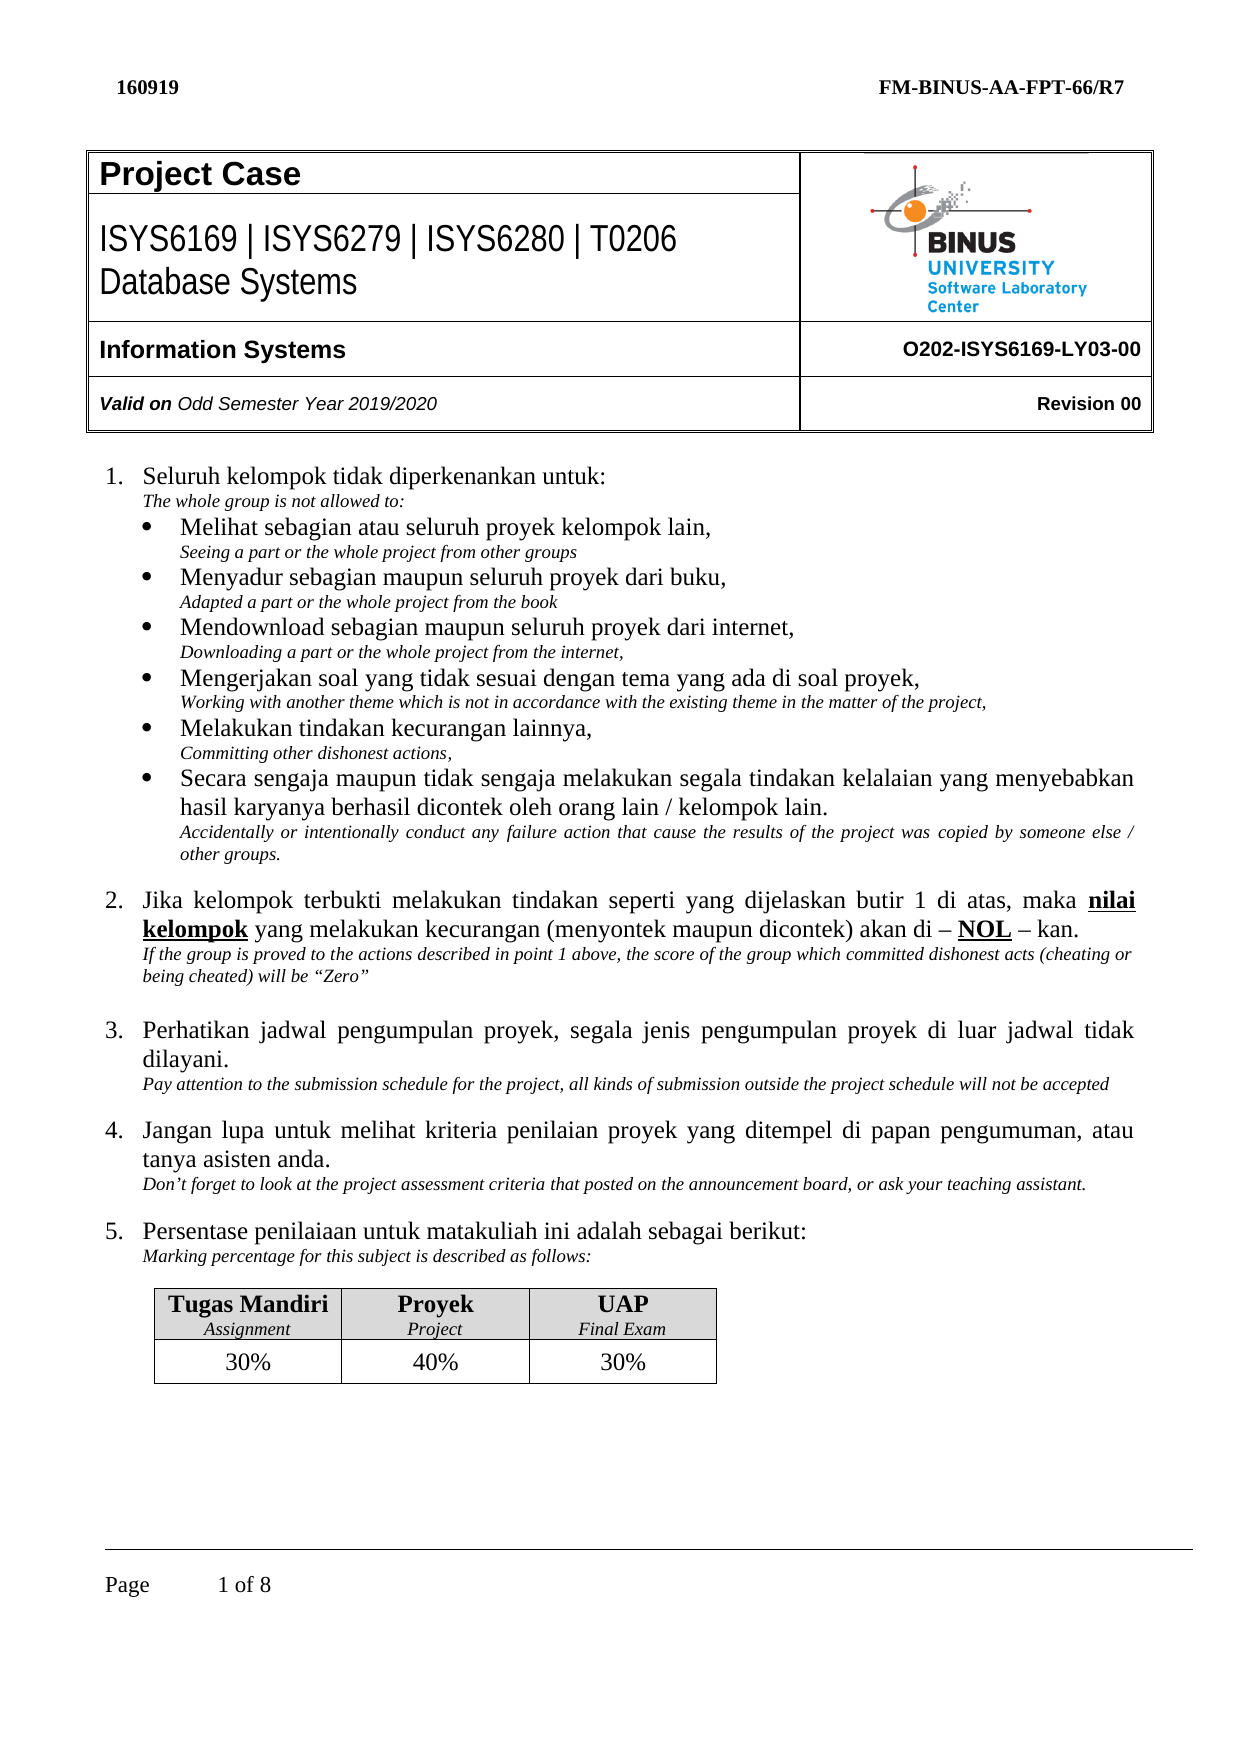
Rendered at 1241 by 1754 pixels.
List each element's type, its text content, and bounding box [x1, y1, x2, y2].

text The whole group is not allowed to: [142, 490, 1135, 512]
list Melihat sebagian atau seluruh proyek kelompok lain, [142, 512, 1135, 541]
table_cell Valid on Odd Semester Year 2019/2020 [89, 377, 799, 429]
text If the group is proved to the actions described in point 1 above, the score of the group which committed dishonest acts (cheating or being cheated) will be “Zero” [142, 943, 1135, 986]
list Jika kelompok terbukti melakukan tindakan seperti yang dijelaskan butir 1 di atas, maka nilai kelompok yang melakukan kecurangan (menyontek maupun dicontek) akan di – NOL – kan. [105, 886, 1135, 943]
text Seeing a part or the whole project from other groups [180, 541, 1135, 562]
list Mendownload sebagian maupun seluruh proyek dari internet, [142, 612, 1135, 641]
list Jangan lupa untuk melihat kriteria penilaian proyek yang ditempel di papan pengumuman, atau tanya asisten anda. [105, 1116, 1135, 1173]
text Pay attention to the submission schedule for the project, all kinds of submission outside the project schedule will not be accepted [105, 1072, 1135, 1094]
table_cell 30% [155, 1340, 341, 1383]
table_header [1089, 153, 1151, 321]
text Marking percentage for this subject is described as follows: [142, 1245, 1135, 1266]
text Don’t forget to look at the project assessment criteria that posted on the announcement board, or ask your teaching assistant. [142, 1173, 1135, 1194]
table_cell Information Systems [89, 322, 799, 376]
list Seluruh kelompok tidak diperkenankan untuk: [105, 461, 1135, 490]
table_header Proyek Project [342, 1289, 529, 1339]
table_cell 30% [530, 1340, 716, 1383]
list Menyadur sebagian maupun seluruh proyek dari buku, [142, 562, 1135, 591]
table_header UAP Final Exam [530, 1289, 716, 1339]
text Committing other dishonest actions, [180, 742, 1135, 763]
table_cell 40% [342, 1340, 529, 1383]
text Accidentally or intentionally conduct any failure action that cause the results of the project was copied by someone else / other groups. [180, 821, 1135, 864]
text Downloading a part or the whole project from the internet, [180, 641, 1135, 663]
list Persentase penilaiaan untuk matakuliah ini adalah sebagai berikut: [105, 1216, 1135, 1245]
text Working with another theme which is not in accordance with the existing theme in the matter of the project, [180, 691, 1135, 713]
list Perhatikan jadwal pengumpulan proyek, segala jenis pengumpulan proyek di luar jadwal tidak dilayani. [105, 1015, 1135, 1072]
table_header Project Case [89, 153, 799, 192]
table_header [801, 153, 863, 321]
list Secara sengaja maupun tidak sengaja melakukan segala tindakan kelalaian yang menyebabkan hasil karyanya berhasil dicontek oleh orang lain / kelompok lain. [142, 763, 1135, 821]
table_header Tugas Mandiri Assignment [155, 1289, 341, 1339]
table_cell Revision 00 [801, 377, 1151, 429]
list Melakukan tindakan kecurangan lainnya, [142, 713, 1135, 742]
text Adapted a part or the whole project from the book [180, 591, 1135, 612]
list Mengerjakan soal yang tidak sesuai dengan tema yang ada di soal proyek, [142, 663, 1135, 691]
picture [863, 153, 1089, 321]
table_cell ISYS6169 | ISYS6279 | ISYS6280 | T0206 Database Systems [89, 194, 799, 321]
table_cell O202-ISYS6169-LY03-00 [801, 322, 1151, 376]
